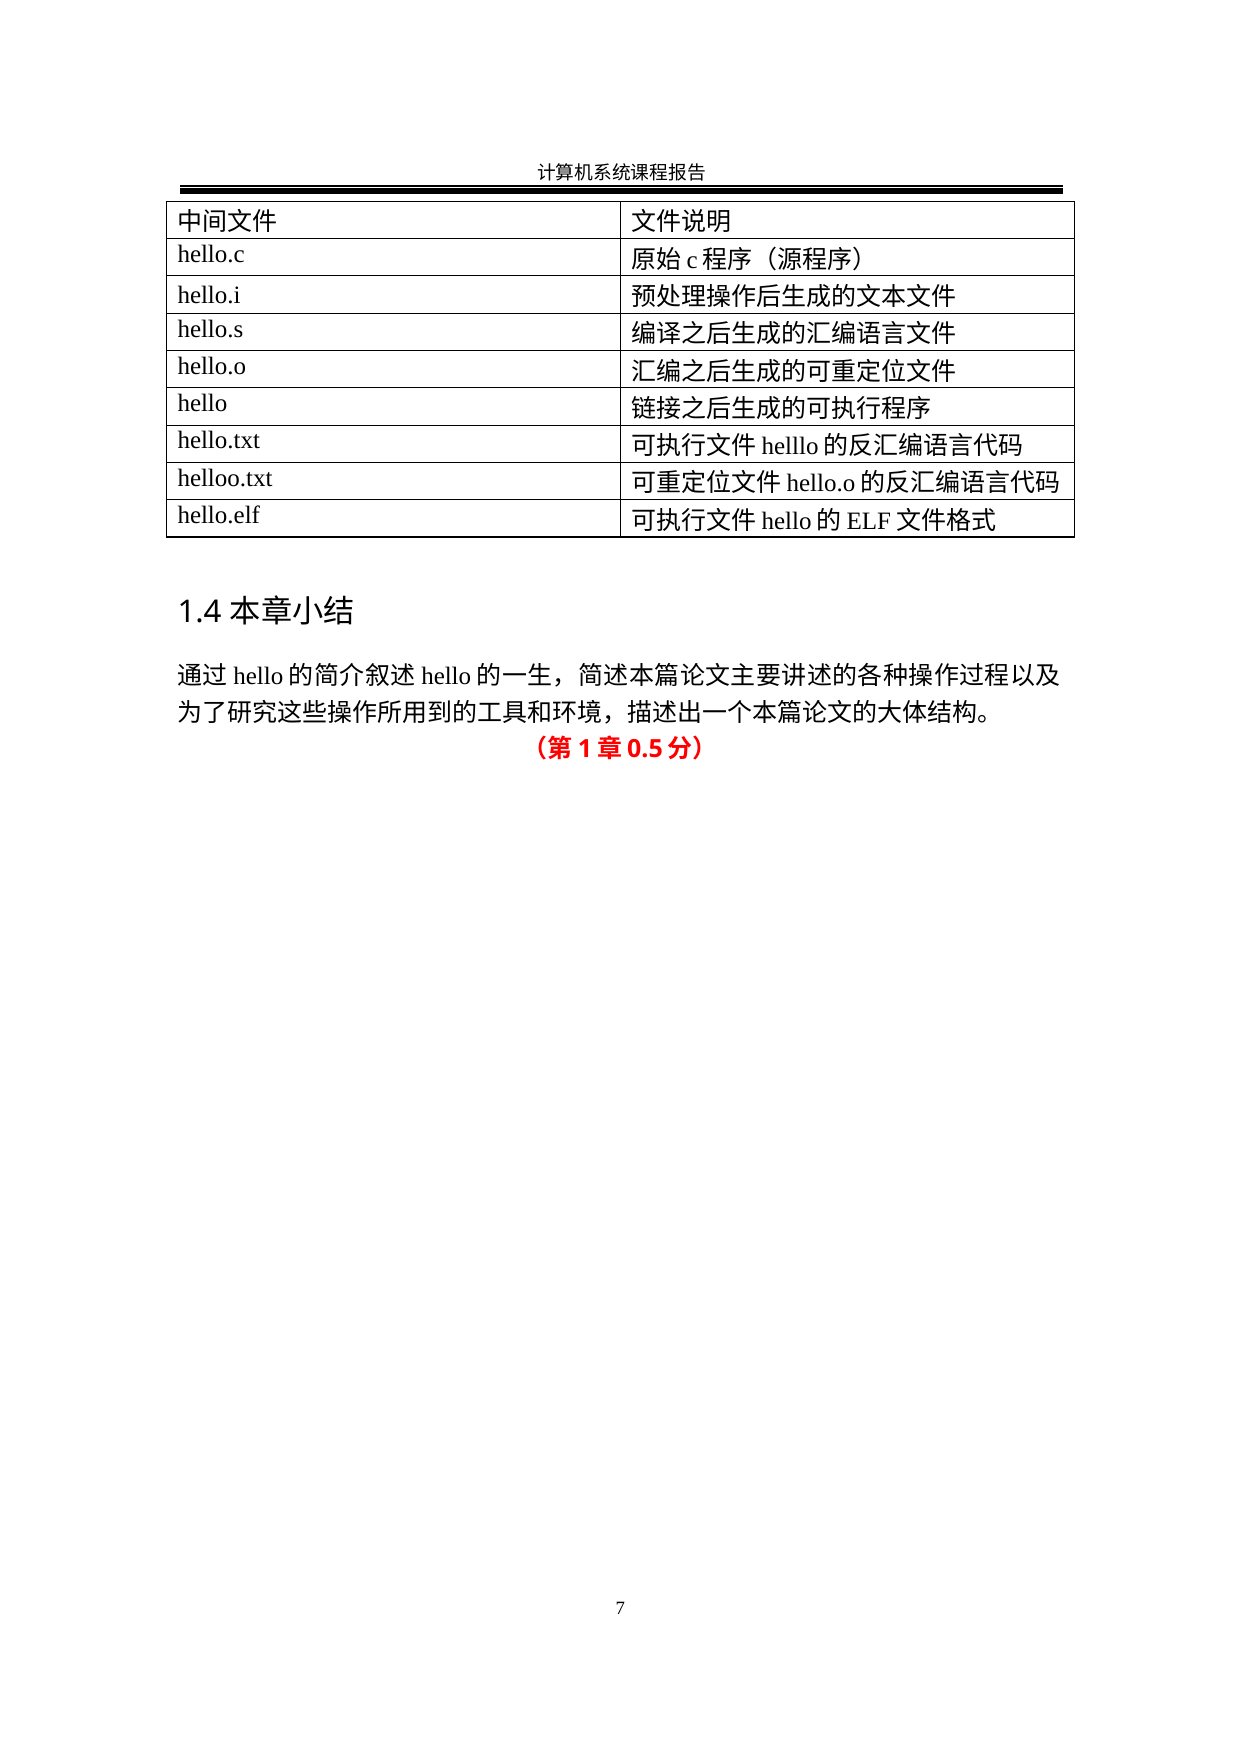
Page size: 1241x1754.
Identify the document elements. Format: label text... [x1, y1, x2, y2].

table_cell 可执行文件helllo的反汇编语言代码 [621, 426, 1074, 462]
table_cell 原始c程序（源程序） [621, 239, 1074, 275]
table_cell hello.c [167, 239, 620, 275]
text （第1章0.5分） [177, 728, 1063, 764]
table_cell hello [167, 388, 620, 424]
table_cell 编译之后生成的汇编语言文件 [621, 314, 1074, 350]
table_cell 链接之后生成的可执行程序 [621, 388, 1074, 424]
table_header 中间文件 [167, 202, 620, 238]
table_cell helloo.txt [167, 463, 620, 499]
subtitle 1.4 本章小结 [177, 591, 1063, 631]
table_cell hello.i [167, 276, 620, 313]
table_cell hello.txt [167, 426, 620, 462]
table_cell 可执行文件hello的ELF文件格式 [621, 500, 1074, 536]
table_cell hello.s [167, 314, 620, 350]
text 通过hello的简介叙述hello的一生，简述本篇论文主要讲述的各种操作过程以及为了研究这些操作所用到的工具和环境，描述出一个本篇论文的大体结构。 [177, 656, 1063, 728]
table_cell 可重定位文件hello.o的反汇编语言代码 [621, 463, 1074, 499]
table_cell hello.elf [167, 500, 620, 536]
table_cell 汇编之后生成的可重定位文件 [621, 351, 1074, 387]
table_cell 预处理操作后生成的文本文件 [621, 276, 1074, 313]
table_header 文件说明 [621, 202, 1074, 238]
table_cell hello.o [167, 351, 620, 387]
